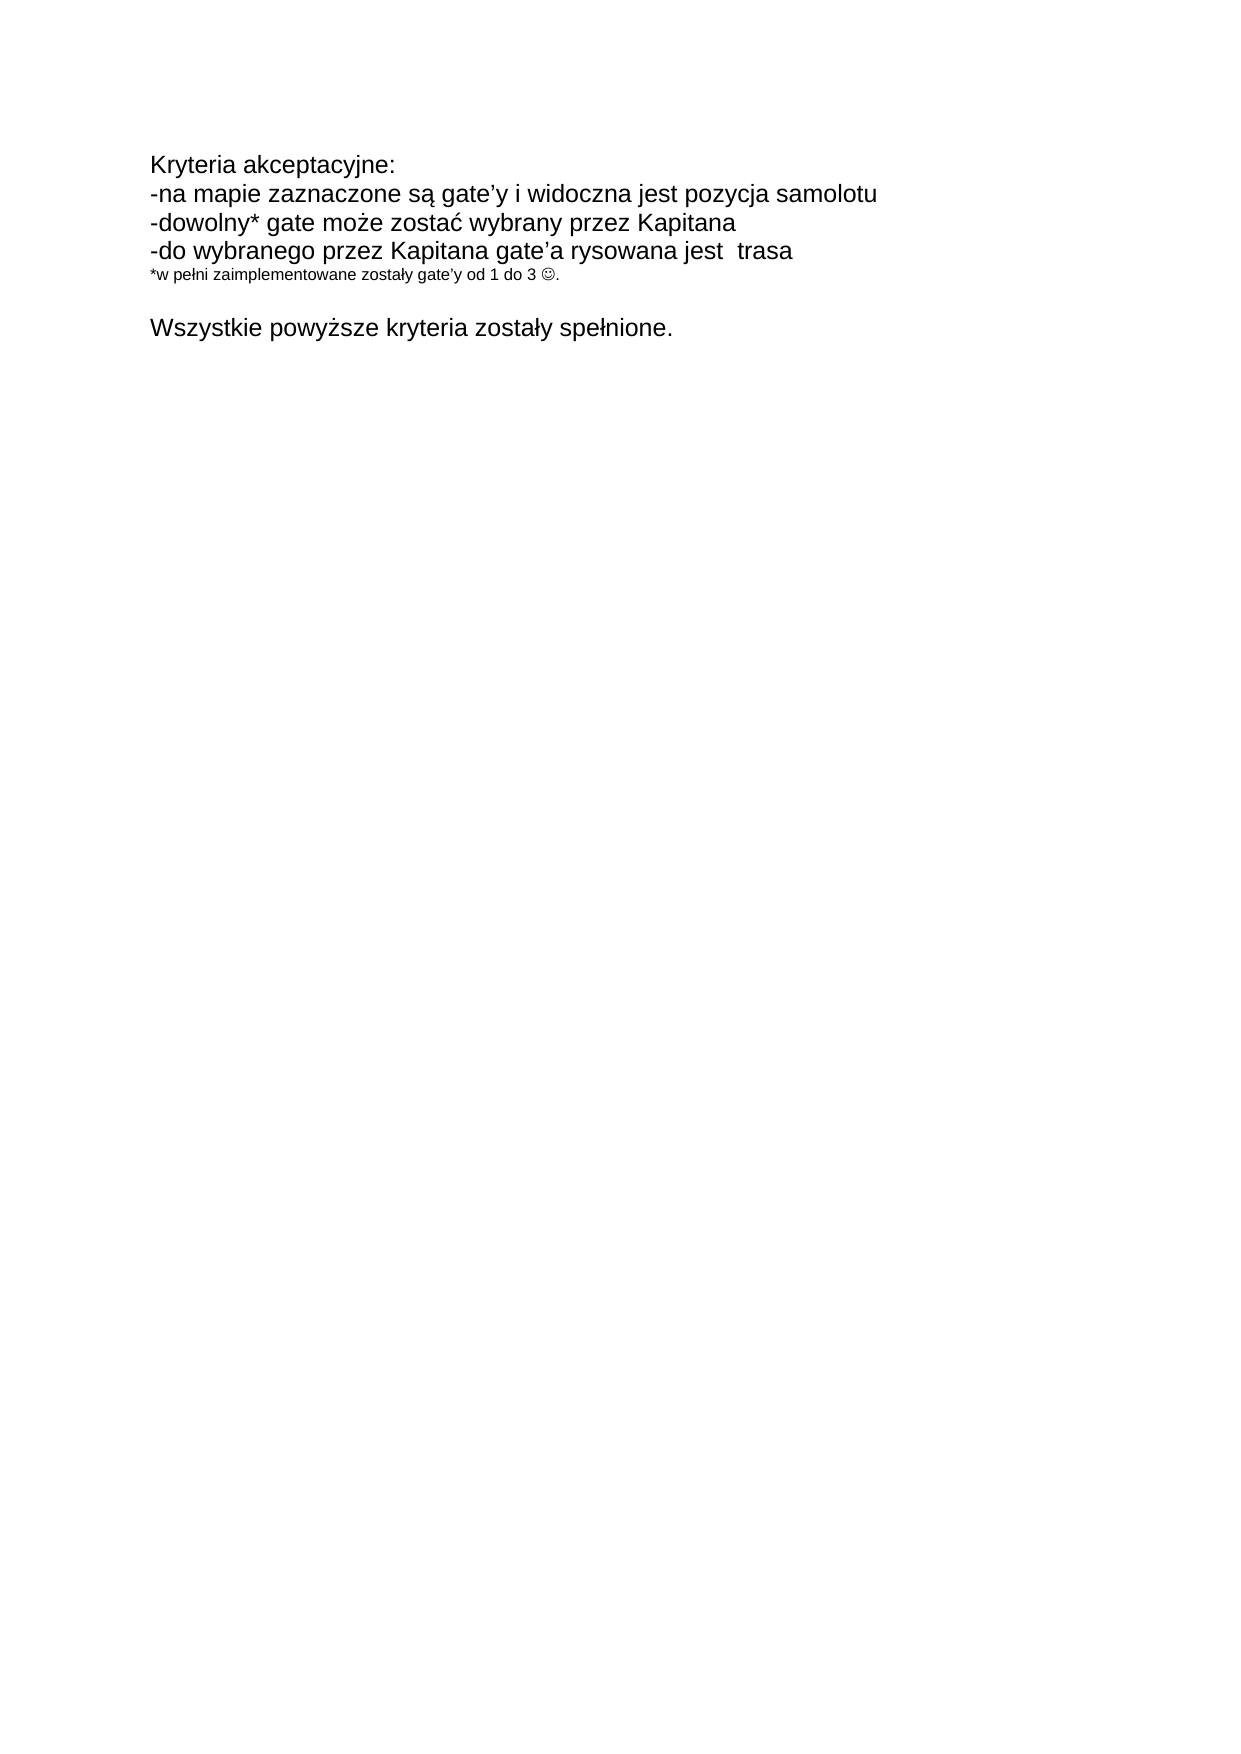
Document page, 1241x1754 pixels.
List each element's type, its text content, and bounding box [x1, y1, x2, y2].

text *w pełni zaimplementowane zostały gate’y od 1 do 3 . [150, 265, 1090, 284]
text -dowolny* gate może zostać wybrany przez Kapitana [150, 207, 1090, 236]
text -do wybranego przez Kapitana gate’a rysowana jest trasa [150, 236, 1090, 265]
text Wszystkie powyższe kryteria zostały spełnione. [150, 313, 1090, 342]
text Kryteria akceptacyjne: [150, 150, 1090, 179]
text -na mapie zaznaczone są gate’y i widoczna jest pozycja samolotu [150, 179, 1090, 207]
